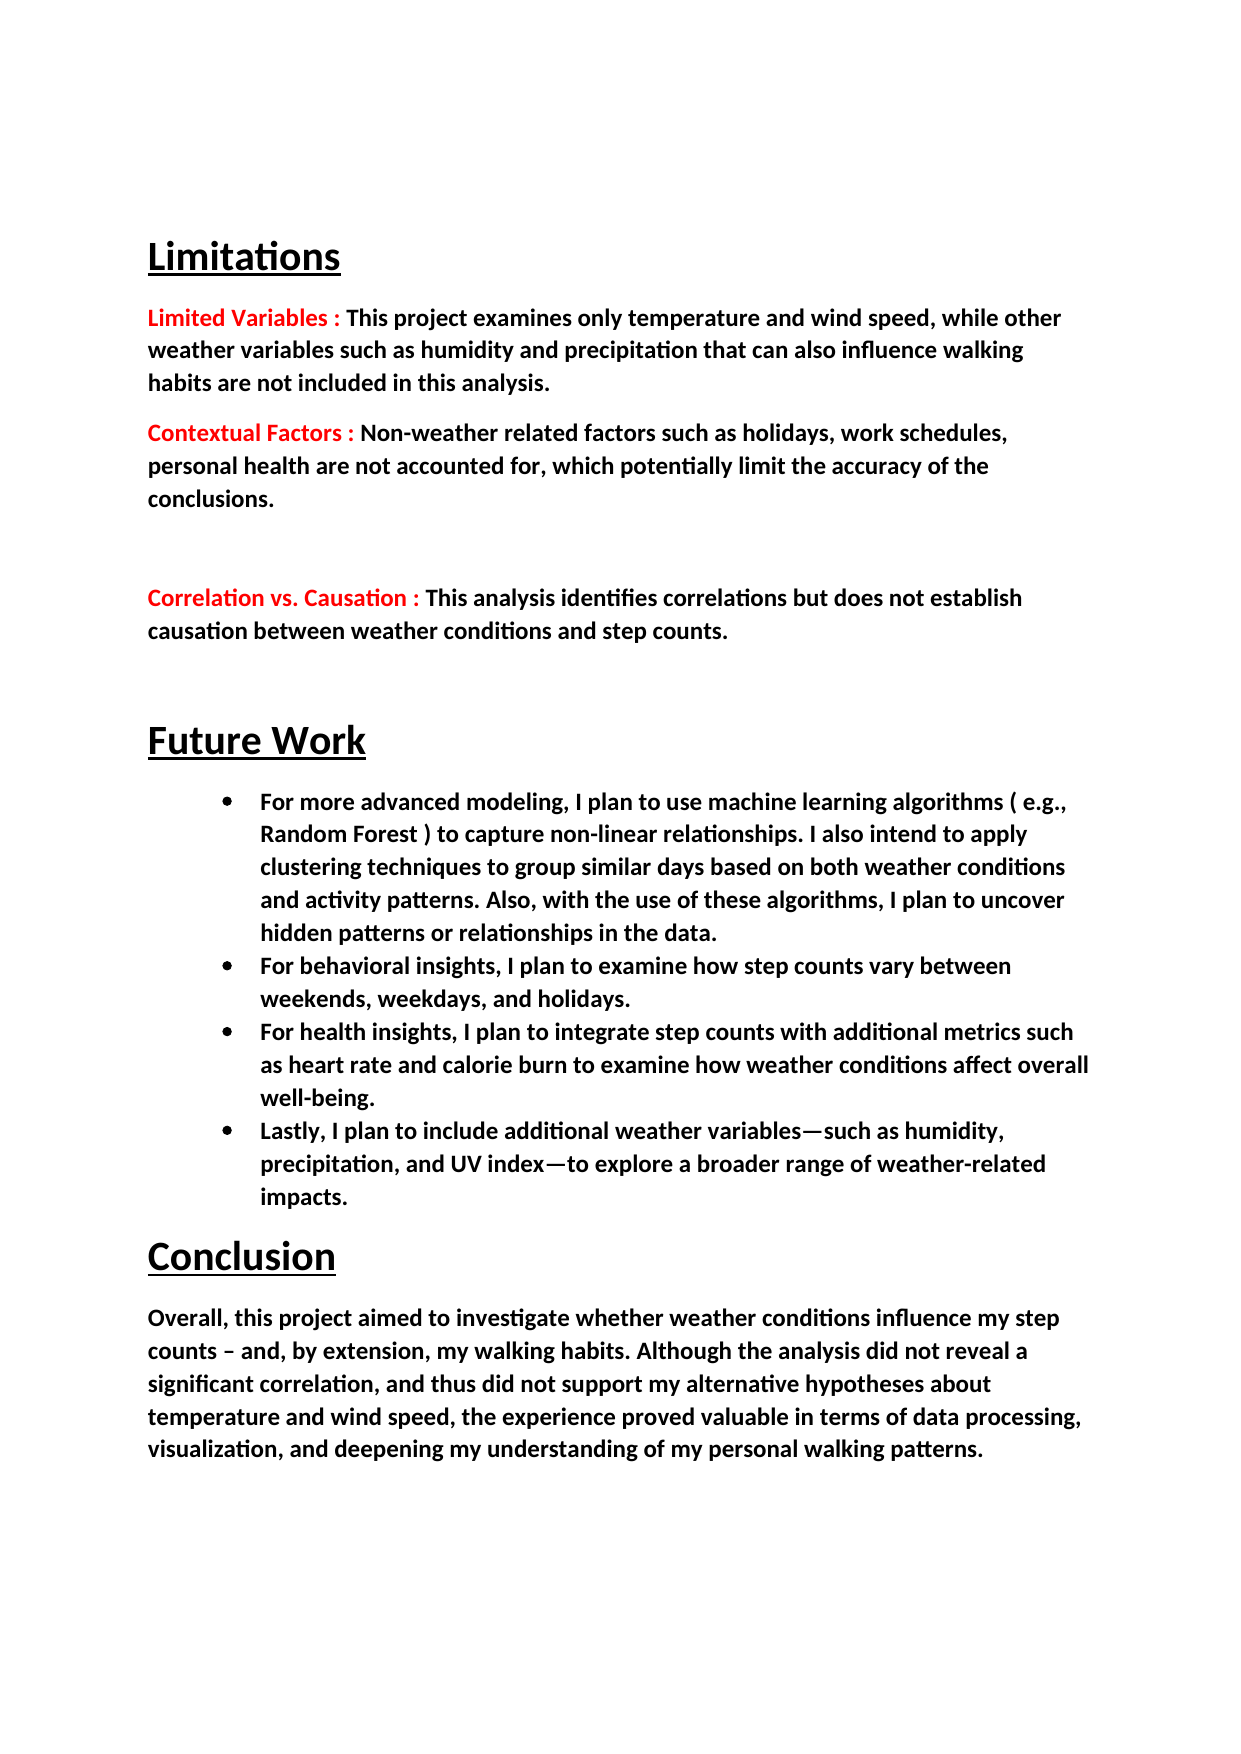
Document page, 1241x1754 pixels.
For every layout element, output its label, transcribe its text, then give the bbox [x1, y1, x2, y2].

text Future Work [148, 714, 1093, 765]
text Correlation vs. Causation : This analysis identifies correlations but does not establish causation between weather conditions and step counts. [148, 582, 1093, 646]
text Limited Variables : This project examines only temperature and wind speed, while other weather variables such as humidity and precipitation that can also influence walking habits are not included in this analysis. [148, 302, 1093, 398]
list For health insights, I plan to integrate step counts with additional metrics such as heart rate and calorie burn to examine how weather conditions affect overall well-being. [223, 1016, 1093, 1112]
list Lastly, I plan to include additional weather variables—such as humidity, precipitation, and UV index—to explore a broader range of weather-related impacts. [223, 1115, 1093, 1211]
text Contextual Factors : Non-weather related factors such as holidays, work schedules, personal health are not accounted for, which potentially limit the accuracy of the conclusions. [148, 417, 1093, 513]
text Overall, this project aimed to investigate whether weather conditions influence my step counts – and, by extension, my walking habits. Although the analysis did not reveal a significant correlation, and thus did not support my alternative hypotheses about temperature and wind speed, the experience proved valuable in terms of data processing, visualization, and deepening my understanding of my personal walking patterns. [148, 1302, 1093, 1464]
list For behavioral insights, I plan to examine how step counts vary between weekends, weekdays, and holidays. [223, 950, 1093, 1014]
list For more advanced modeling, I plan to use machine learning algorithms ( e.g., Random Forest ) to capture non-linear relationships. I also intend to apply clustering techniques to group similar days based on both weather conditions and activity patterns. Also, with the use of these algorithms, I plan to uncover hidden patterns or relationships in the data. [223, 786, 1093, 948]
text Conclusion [148, 1230, 1093, 1281]
text Limitations [148, 230, 1093, 281]
